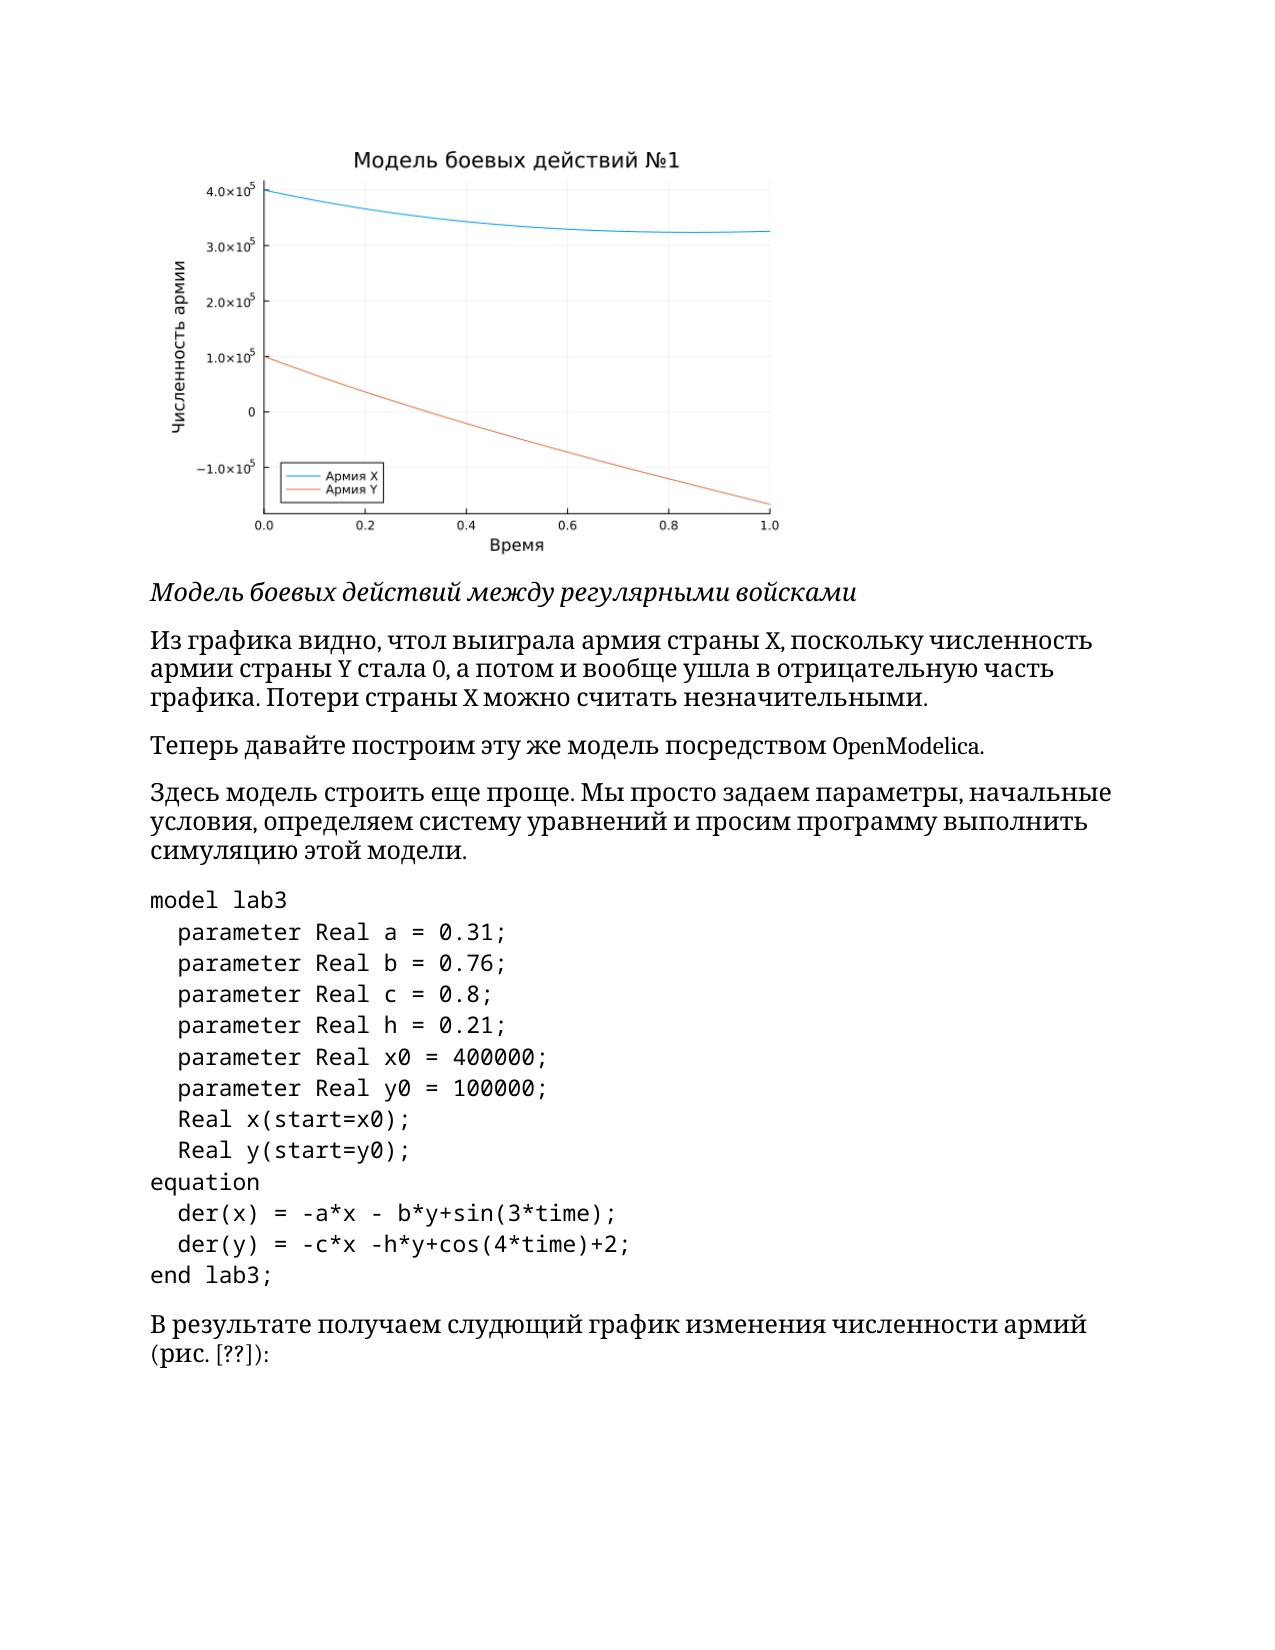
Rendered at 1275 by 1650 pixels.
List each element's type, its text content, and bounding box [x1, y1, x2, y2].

text Из графика видно, чтол выиграла армия страны X, поскольку численность армии страны Y стала 0, а потом и вообще ушла в отрицательную часть графика. Потери страны X можно считать незначительными. [150, 627, 1125, 713]
text Теперь давайте построим эту же модель посредством OpenModelica. [150, 732, 1125, 760]
picture [168, 150, 782, 559]
text Модель боевых действий между регулярными войсками [150, 579, 1125, 608]
text model lab3 parameter Real a = 0.31; parameter Real b = 0.76; parameter Real c = 0.8; parameter Real h = 0.21; parameter Real x0 = 400000; parameter Real y0 = 100000; Real x(start=x0); Real y(start=y0); equation der(x) = -a*x - b*y+sin(3*time); der(y) = -c*x -h*y+cos(4*time)+2; end lab3; [150, 884, 1125, 1290]
text Здесь модель строить еще проще. Мы просто задаем параметры, начальные условия, определяем систему уравнений и просим программу выполнить симуляцию этой модели. [150, 779, 1125, 865]
text В результате получаем слудющий график изменения численности армий (рис. [??]): [150, 1311, 1125, 1369]
